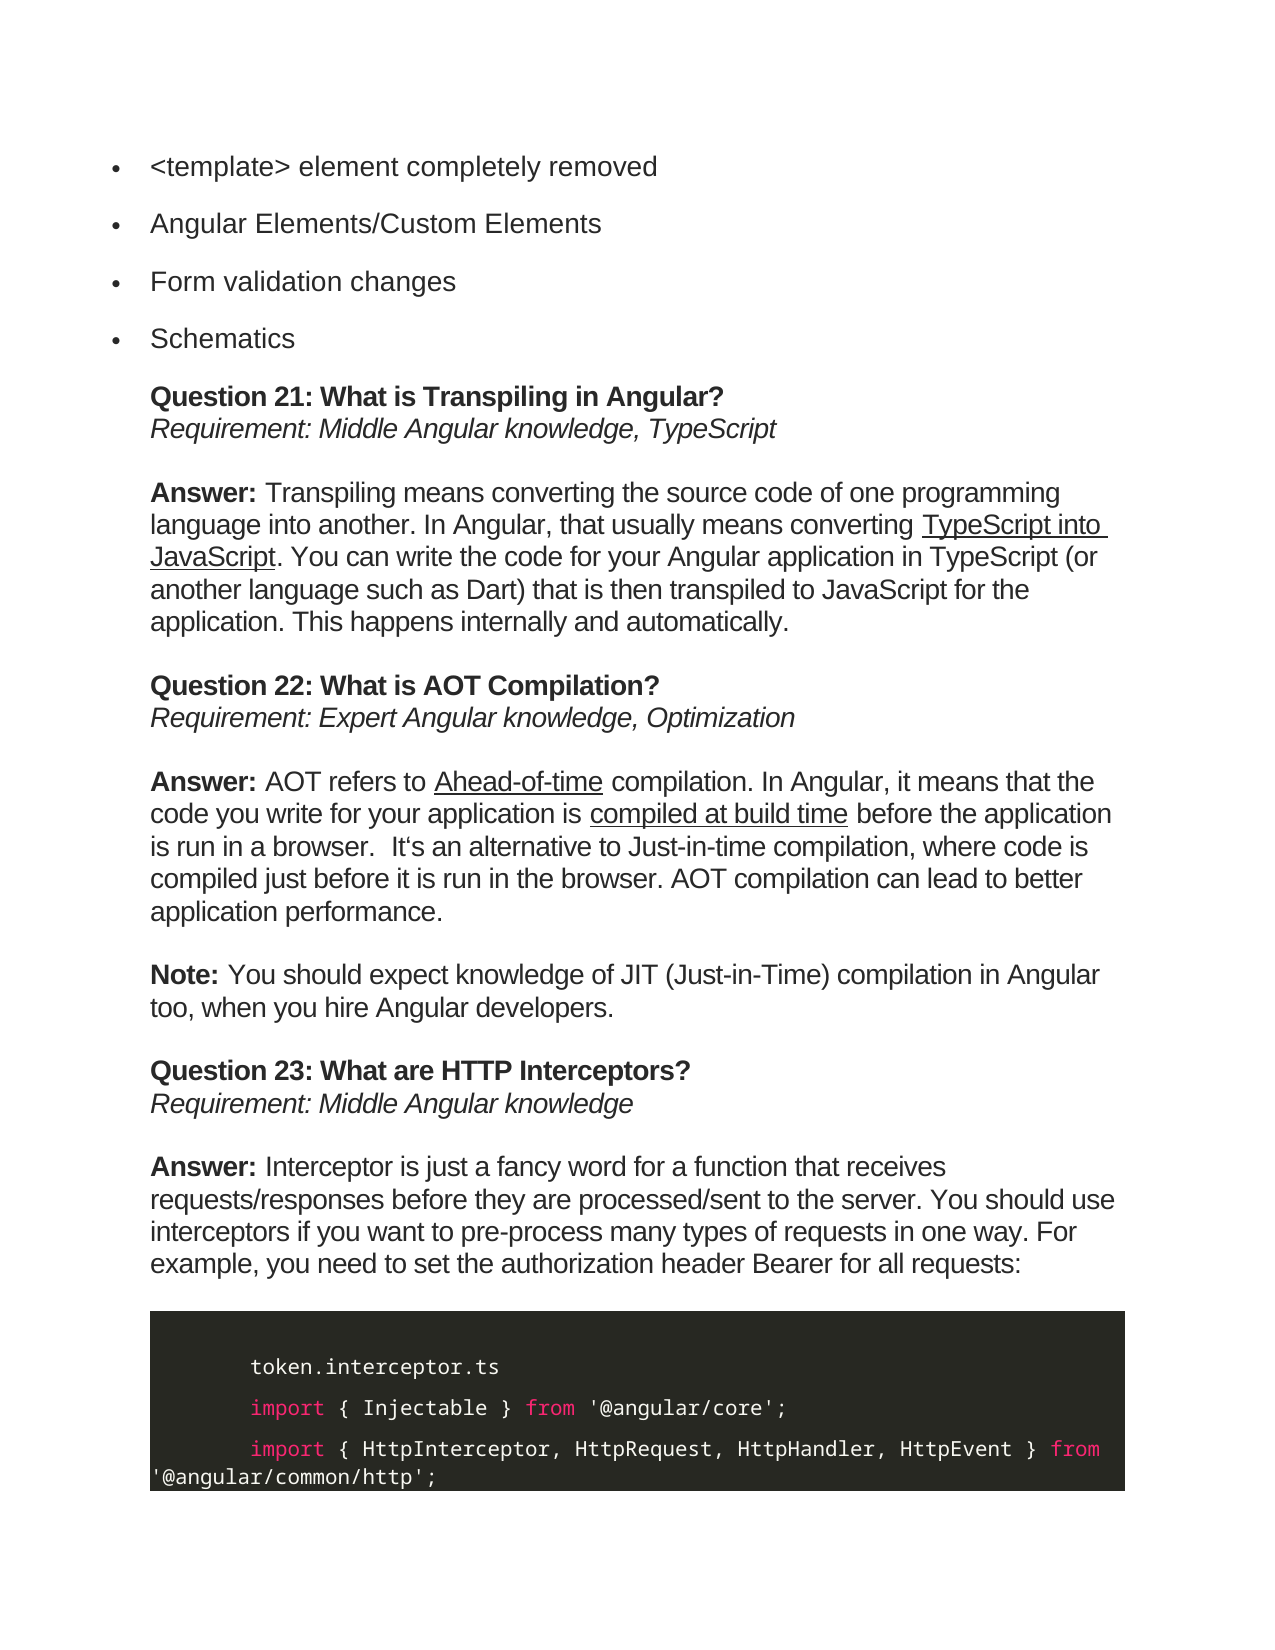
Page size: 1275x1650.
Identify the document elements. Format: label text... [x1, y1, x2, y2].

text Question 23: What are HTTP Interceptors? Requirement: Middle Angular knowledge [150, 1054, 1125, 1119]
text Question 22: What is AOT Compilation? Requirement: Expert Angular knowledge, Optimization [150, 669, 1125, 734]
text token.interceptor.ts [150, 1352, 1125, 1380]
list Form validation changes [112, 265, 1125, 297]
list Schematics [112, 322, 1125, 354]
text Question 21: What is Transpiling in Angular? Requirement: Middle Angular knowledge, TypeScript [150, 379, 1125, 444]
text import { HttpInterceptor, HttpRequest, HttpHandler, HttpEvent } from '@angular/common/http'; [150, 1434, 1125, 1491]
text Answer: Transpiling means converting the source code of one programming language into another. In Angular, that usually means converting TypeScript into JavaScript. You can write the code for your Angular application in TypeScript (or another language such as Dart) that is then transpiled to JavaScript for the application. This happens internally and automatically. [150, 476, 1125, 638]
list Angular Elements/Custom Elements [112, 207, 1125, 240]
text Answer: AOT refers to Ahead-of-time compilation. In Angular, it means that the code you write for your application is compiled at build time before the application is run in a browser. It‘s an alternative to Just-in-time compilation, where code is compiled just before it is run in the browser. AOT compilation can lead to better application performance. [150, 765, 1125, 927]
text Answer: Interceptor is just a fancy word for a function that receives requests/responses before they are processed/sent to the server. You should use interceptors if you want to pre-process many types of requests in one way. For example, you need to set the authorization header Bearer for all requests: [150, 1150, 1125, 1280]
text import { Injectable } from '@angular/core'; [150, 1393, 1125, 1421]
list <template> element completely removed [112, 150, 1125, 182]
text Note: You should expect knowledge of JIT (Just-in-Time) compilation in Angular too, when you hire Angular developers. [150, 958, 1125, 1023]
